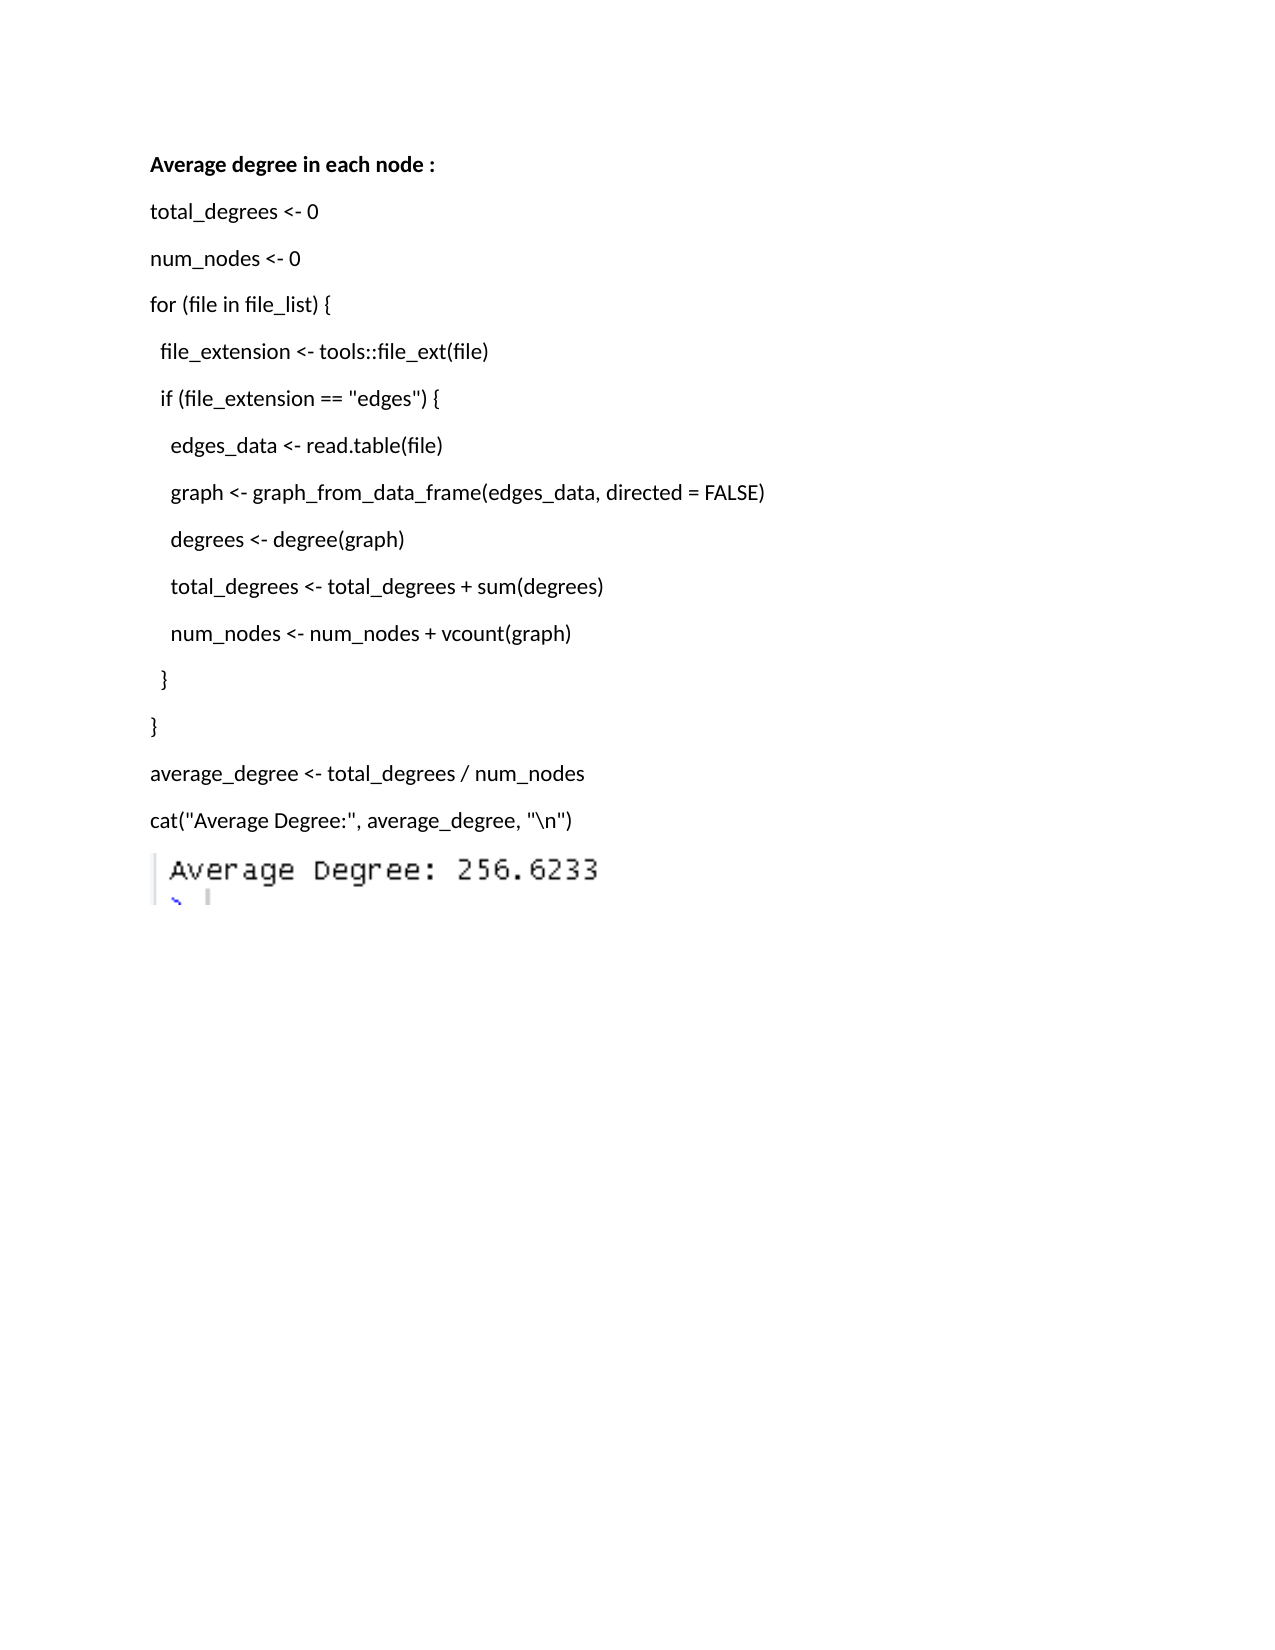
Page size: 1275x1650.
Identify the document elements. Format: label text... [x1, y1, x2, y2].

text average_degree <- total_degrees / num_nodes [150, 759, 1125, 787]
text } [150, 712, 1125, 741]
picture [150, 853, 626, 905]
text edges_data <- read.table(file) [150, 431, 1125, 459]
text Average degree in each node : [150, 150, 1125, 178]
text degrees <- degree(graph) [150, 525, 1125, 553]
text total_degrees <- 0 [150, 197, 1125, 225]
text file_extension <- tools::file_ext(file) [150, 337, 1125, 366]
text cat("Average Degree:", average_degree, "\n") [150, 806, 1125, 834]
text for (file in file_list) { [150, 291, 1125, 319]
text total_degrees <- total_degrees + sum(degrees) [150, 572, 1125, 600]
text if (file_extension == "edges") { [150, 384, 1125, 412]
text num_nodes <- 0 [150, 244, 1125, 272]
text num_nodes <- num_nodes + vcount(graph) [150, 619, 1125, 647]
text graph <- graph_from_data_frame(edges_data, directed = FALSE) [150, 478, 1125, 506]
text } [150, 666, 1125, 694]
